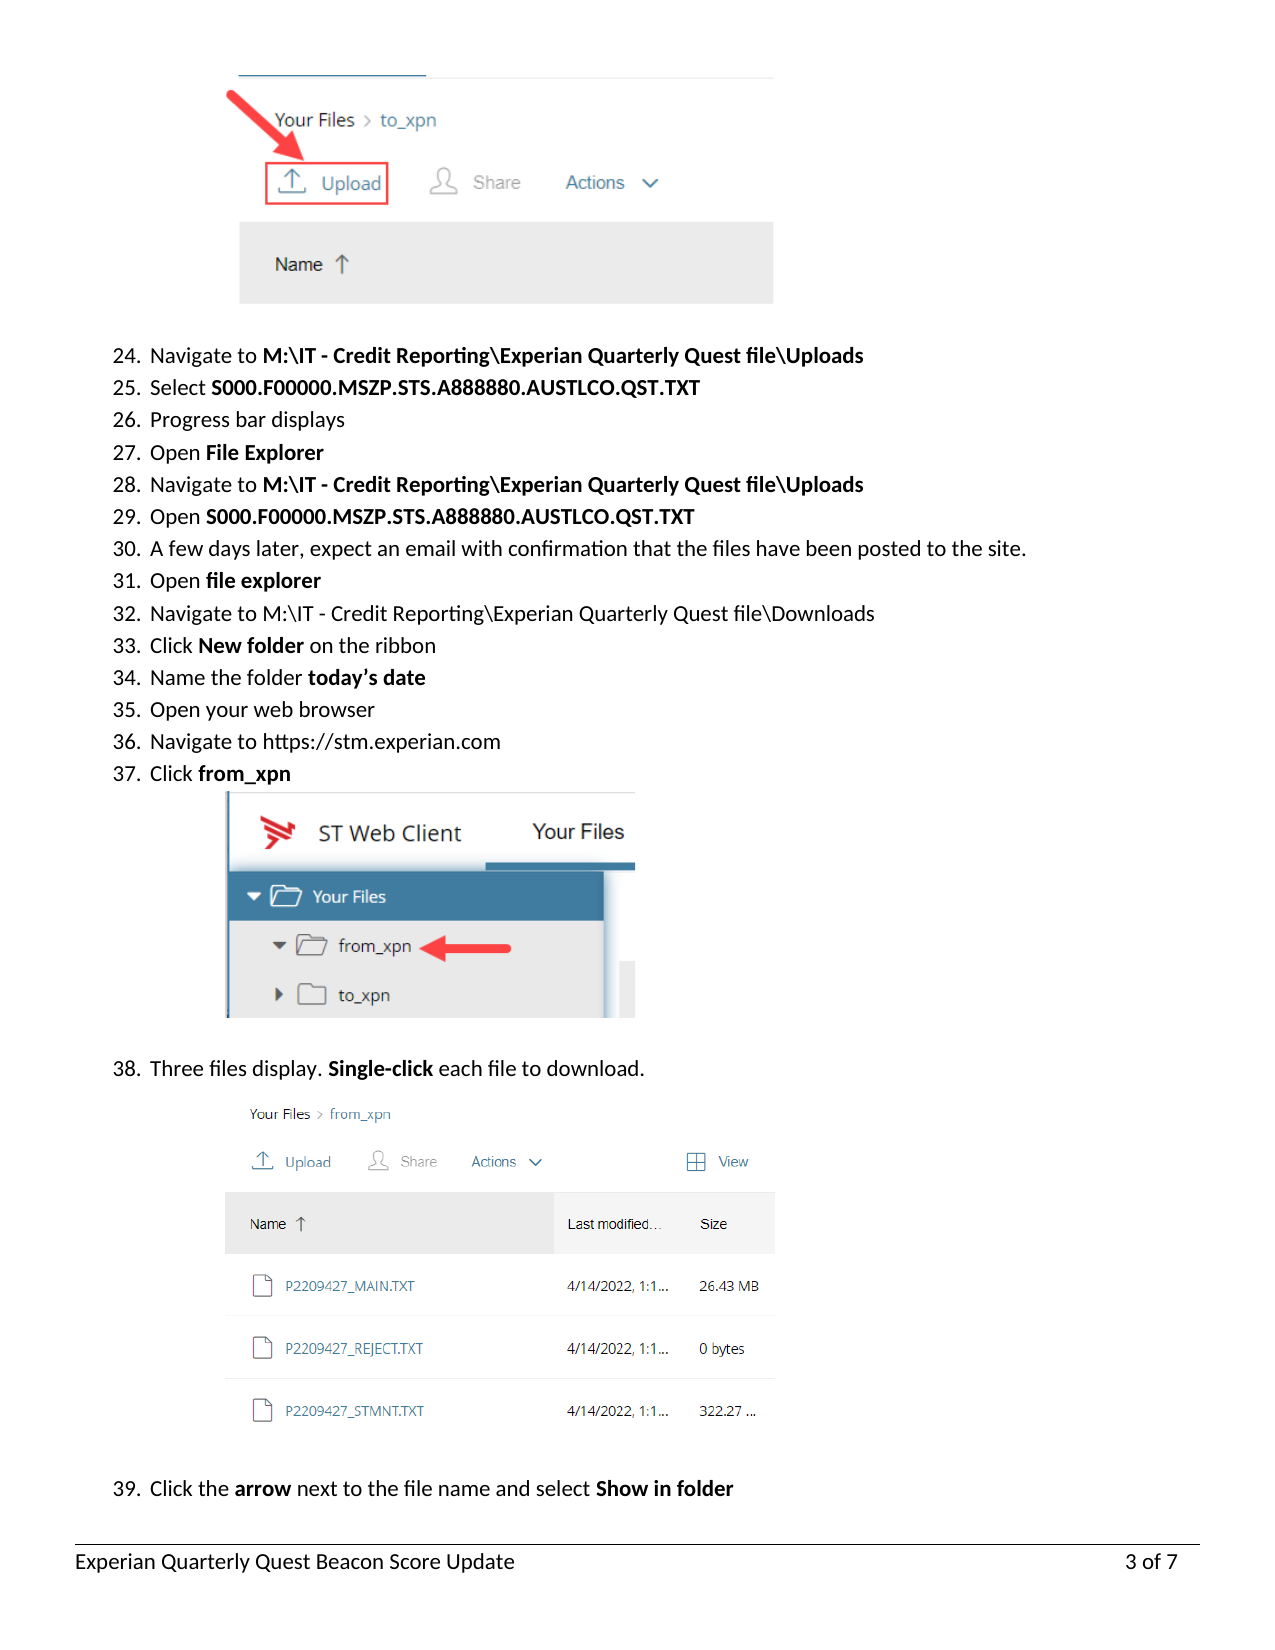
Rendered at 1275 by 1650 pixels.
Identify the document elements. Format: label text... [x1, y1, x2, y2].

picture [225, 75, 774, 337]
list Navigate to M:\IT - Credit Reporting\Experian Quarterly Quest file\Downloads [112, 599, 1200, 627]
list Open file explorer [112, 566, 1200, 594]
list Navigate to https://stm.experian.com [112, 727, 1200, 755]
list A few days later, expect an email with confirmation that the files have been posted to the site. [112, 534, 1200, 562]
list Click from_xpn [112, 759, 1200, 788]
list Click the arrow next to the file name and select Show in folder [112, 1474, 1200, 1502]
list Three files display. Single-click each file to download. [112, 1054, 1200, 1082]
list Open your web browser [112, 695, 1200, 723]
list Open S000.F00000.MSZP.STS.A888880.AUSTLCO.QST.TXT [112, 502, 1200, 530]
list Name the folder today’s date [112, 663, 1200, 691]
list Open File Explorer [112, 438, 1200, 466]
list Navigate to M:\IT - Credit Reporting\Experian Quarterly Quest file\Uploads [112, 470, 1200, 498]
list Navigate to M:\IT - Credit Reporting\Experian Quarterly Quest file\Uploads [112, 341, 1200, 369]
list Progress bar displays [112, 406, 1200, 433]
picture [225, 791, 636, 1018]
list Click New folder on the ribbon [112, 631, 1200, 659]
picture [225, 1086, 779, 1438]
list Select S000.F00000.MSZP.STS.A888880.AUSTLCO.QST.TXT [112, 373, 1200, 401]
